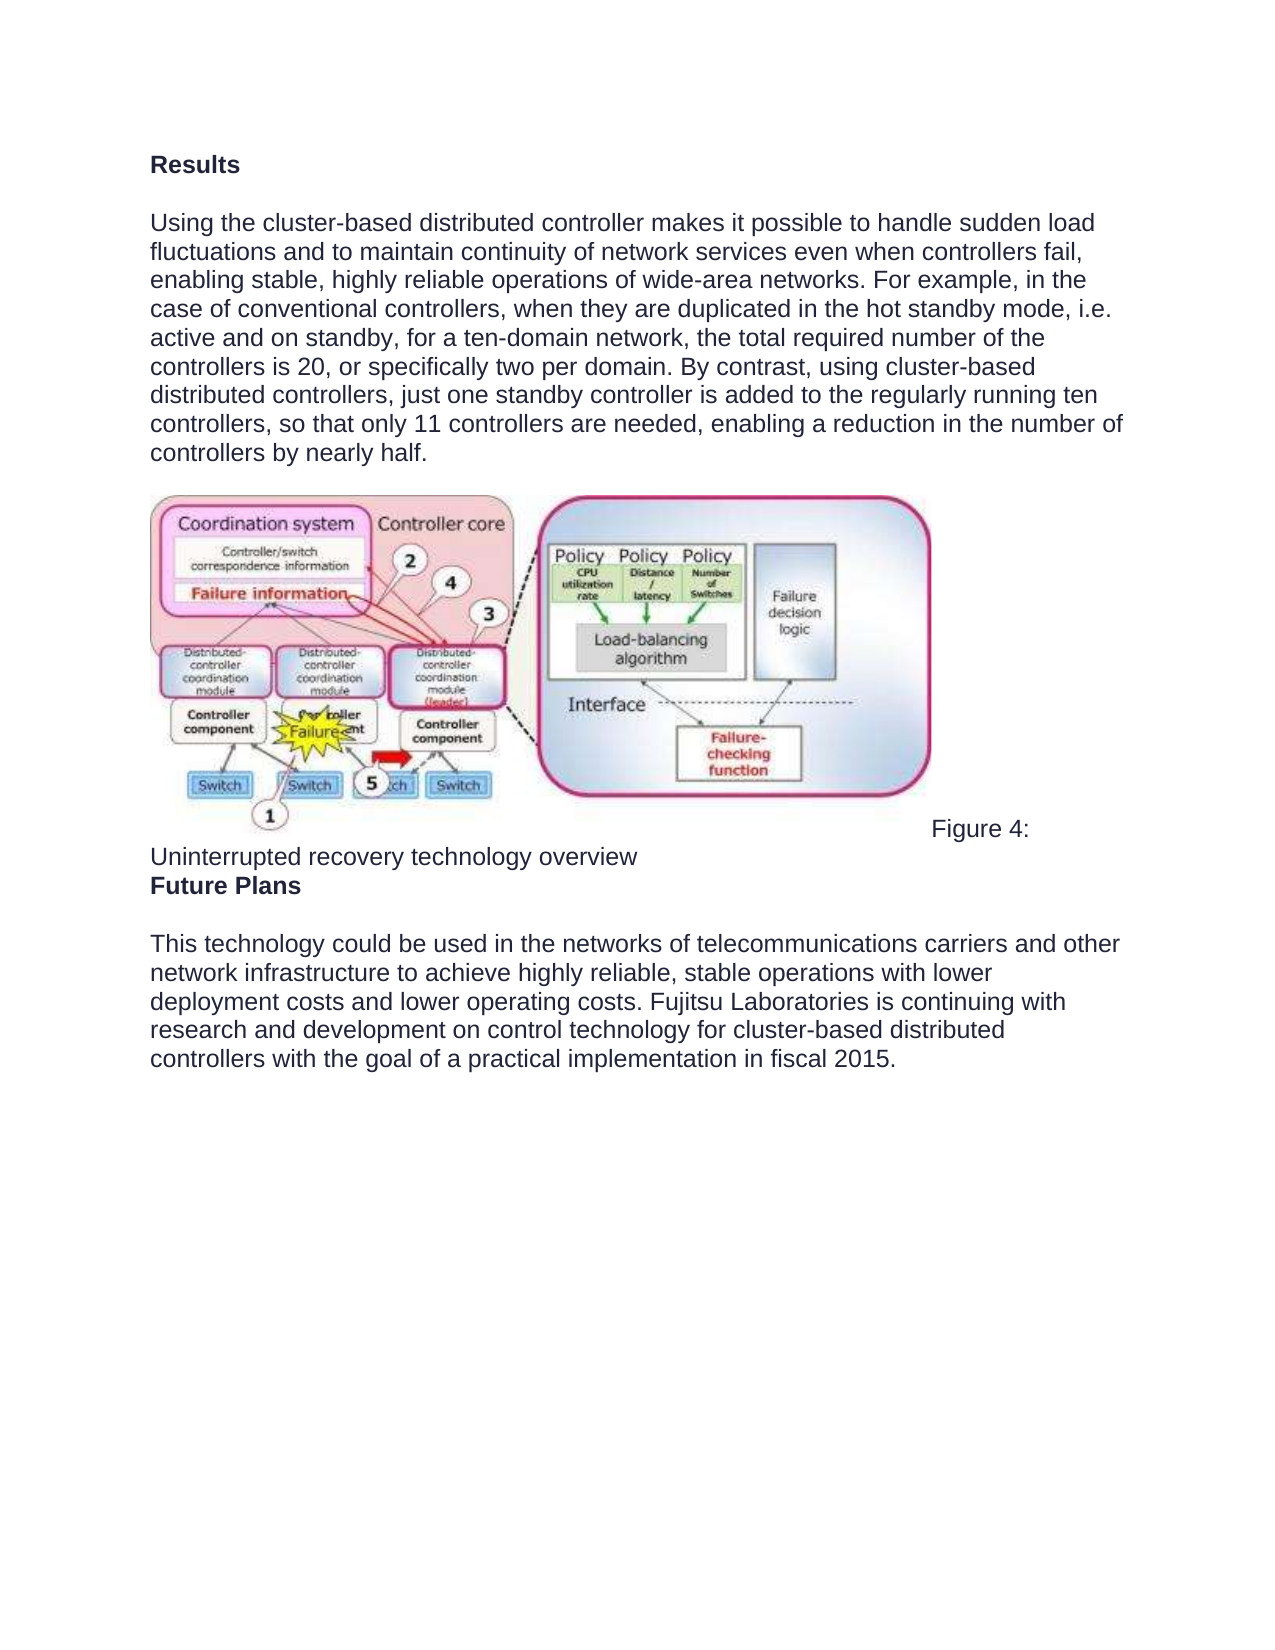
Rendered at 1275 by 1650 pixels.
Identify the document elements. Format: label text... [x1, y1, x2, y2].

picture [150, 495, 932, 837]
text Results [150, 150, 1125, 179]
text Using the cluster-based distributed controller makes it possible to handle sudden load fluctuations and to maintain continuity of network services even when controllers fail, enabling stable, highly reliable operations of wide-area networks. For example, in the case of conventional controllers, when they are duplicated in the hot standby mode, i.e. active and on standby, for a ten-domain network, the total required number of the controllers is 20, or specifically two per domain. By contrast, using cluster-based distributed controllers, just one standby controller is added to the regularly running ten controllers, so that only 11 controllers are needed, enabling a reduction in the number of controllers by nearly half. [150, 208, 1125, 467]
text This technology could be used in the networks of telecommunications carriers and other network infrastructure to achieve highly reliable, stable operations with lower deployment costs and lower operating costs. Fujitsu Laboratories is continuing with research and development on control technology for cluster-based distributed controllers with the goal of a practical implementation in fiscal 2015. [150, 929, 1125, 1073]
text Future Plans [150, 871, 1125, 900]
